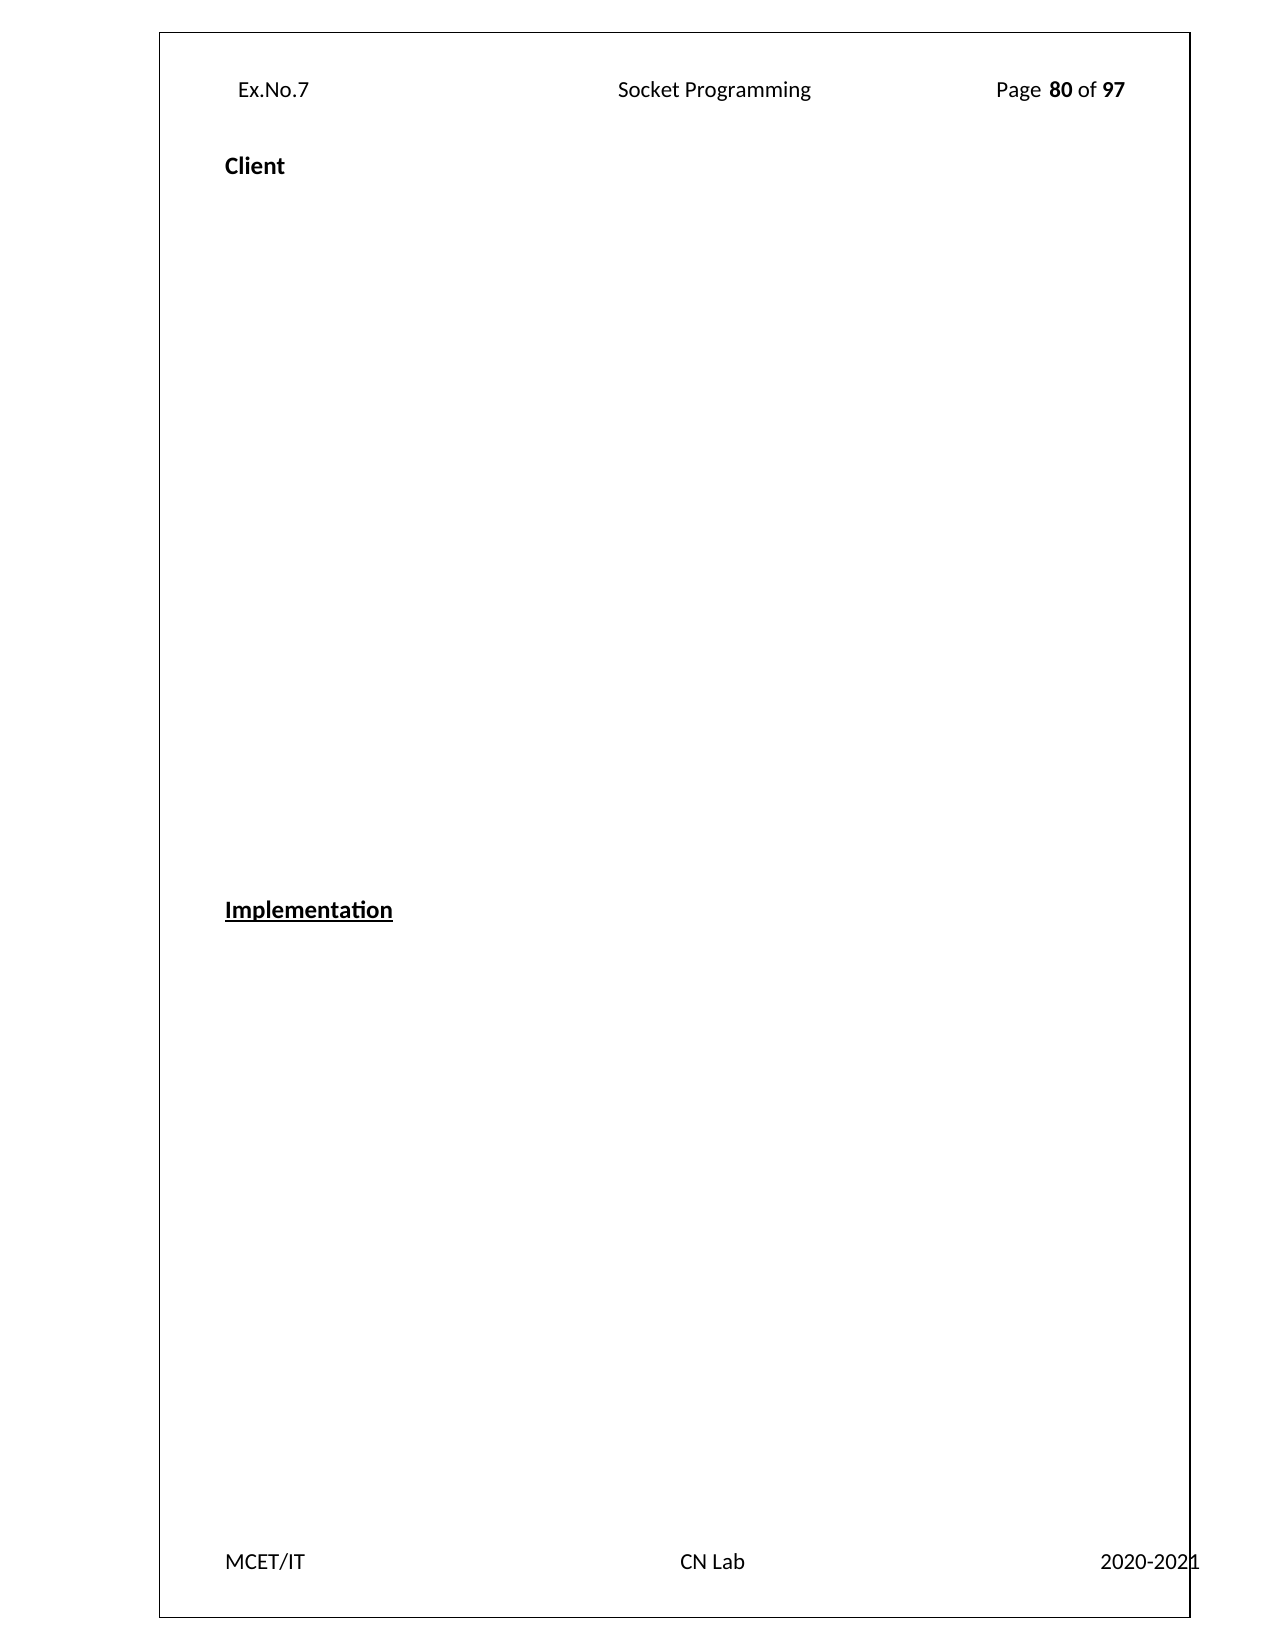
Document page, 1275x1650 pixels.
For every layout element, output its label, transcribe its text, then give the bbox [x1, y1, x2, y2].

text Implementation [225, 894, 1125, 925]
text Client [225, 150, 1125, 181]
